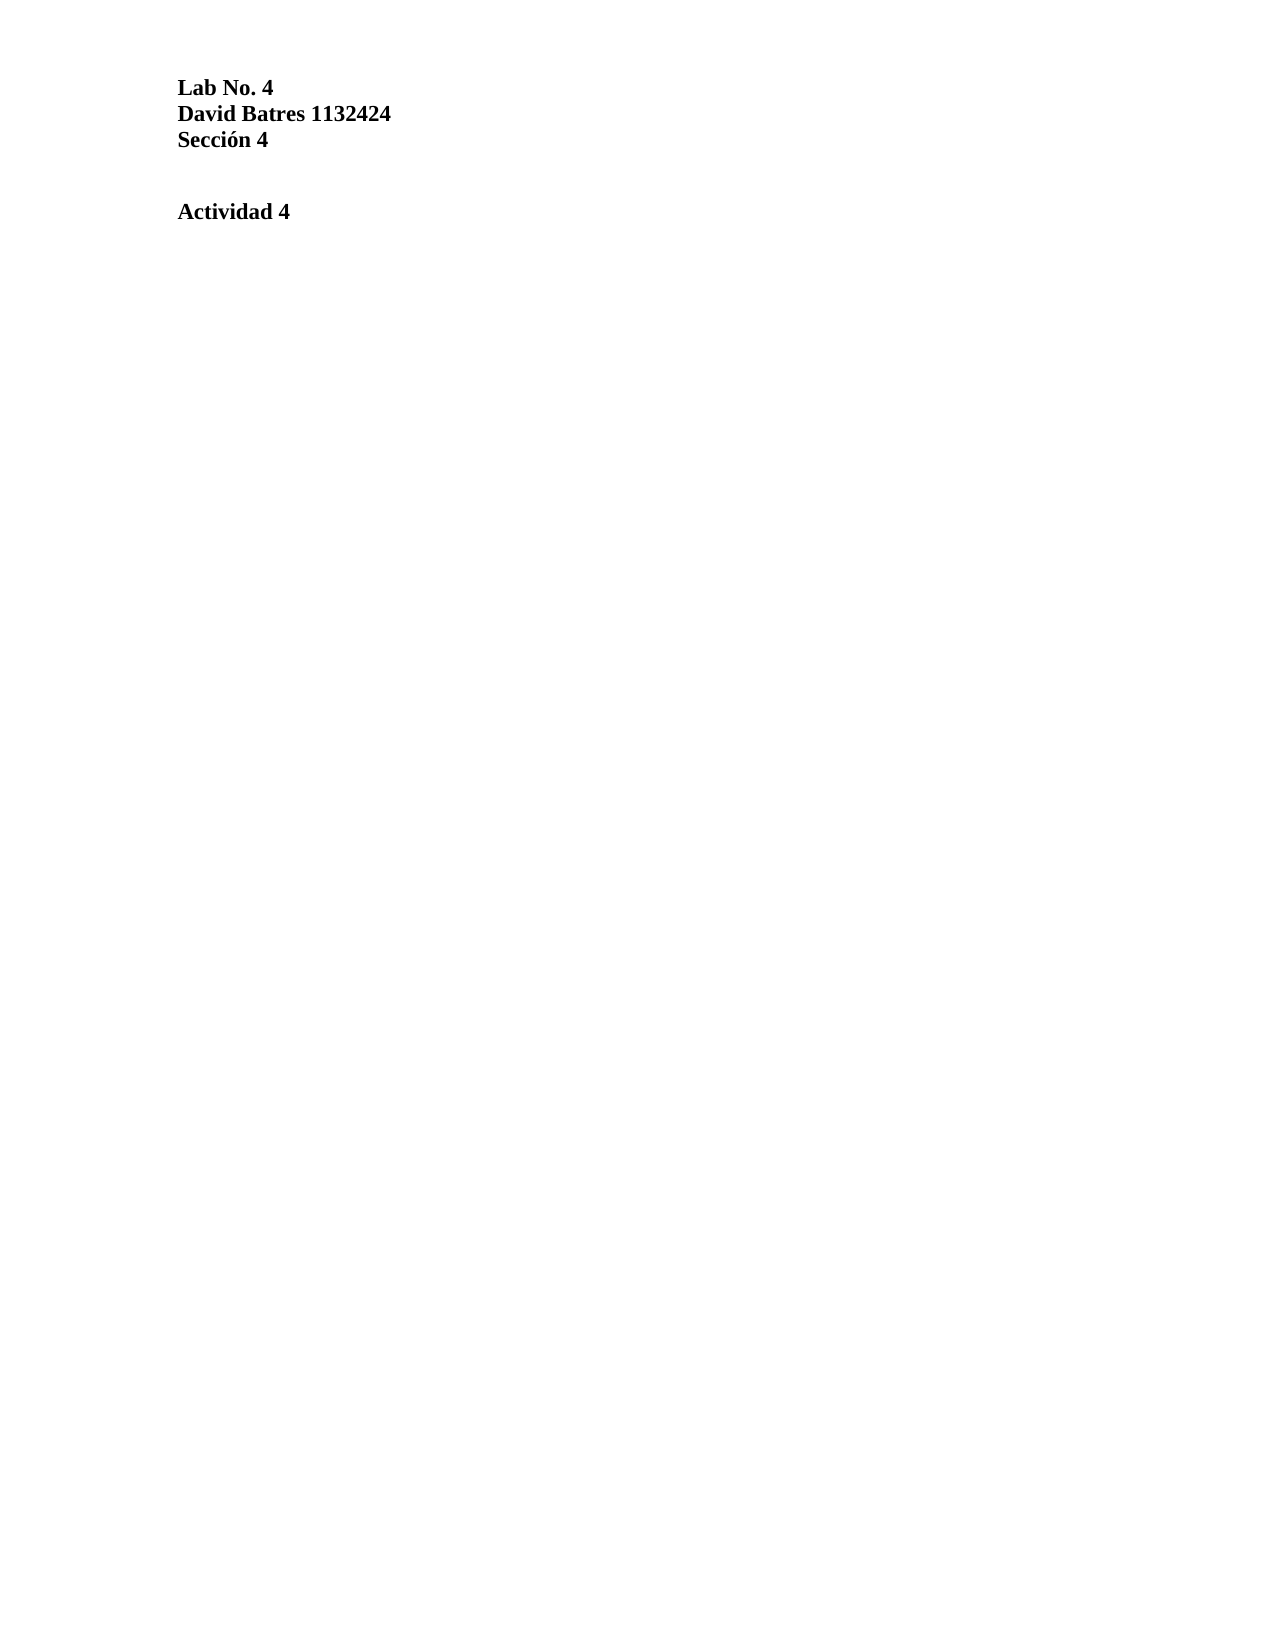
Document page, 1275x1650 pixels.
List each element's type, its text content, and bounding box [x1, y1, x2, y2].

text Actividad 4 [177, 198, 1098, 224]
